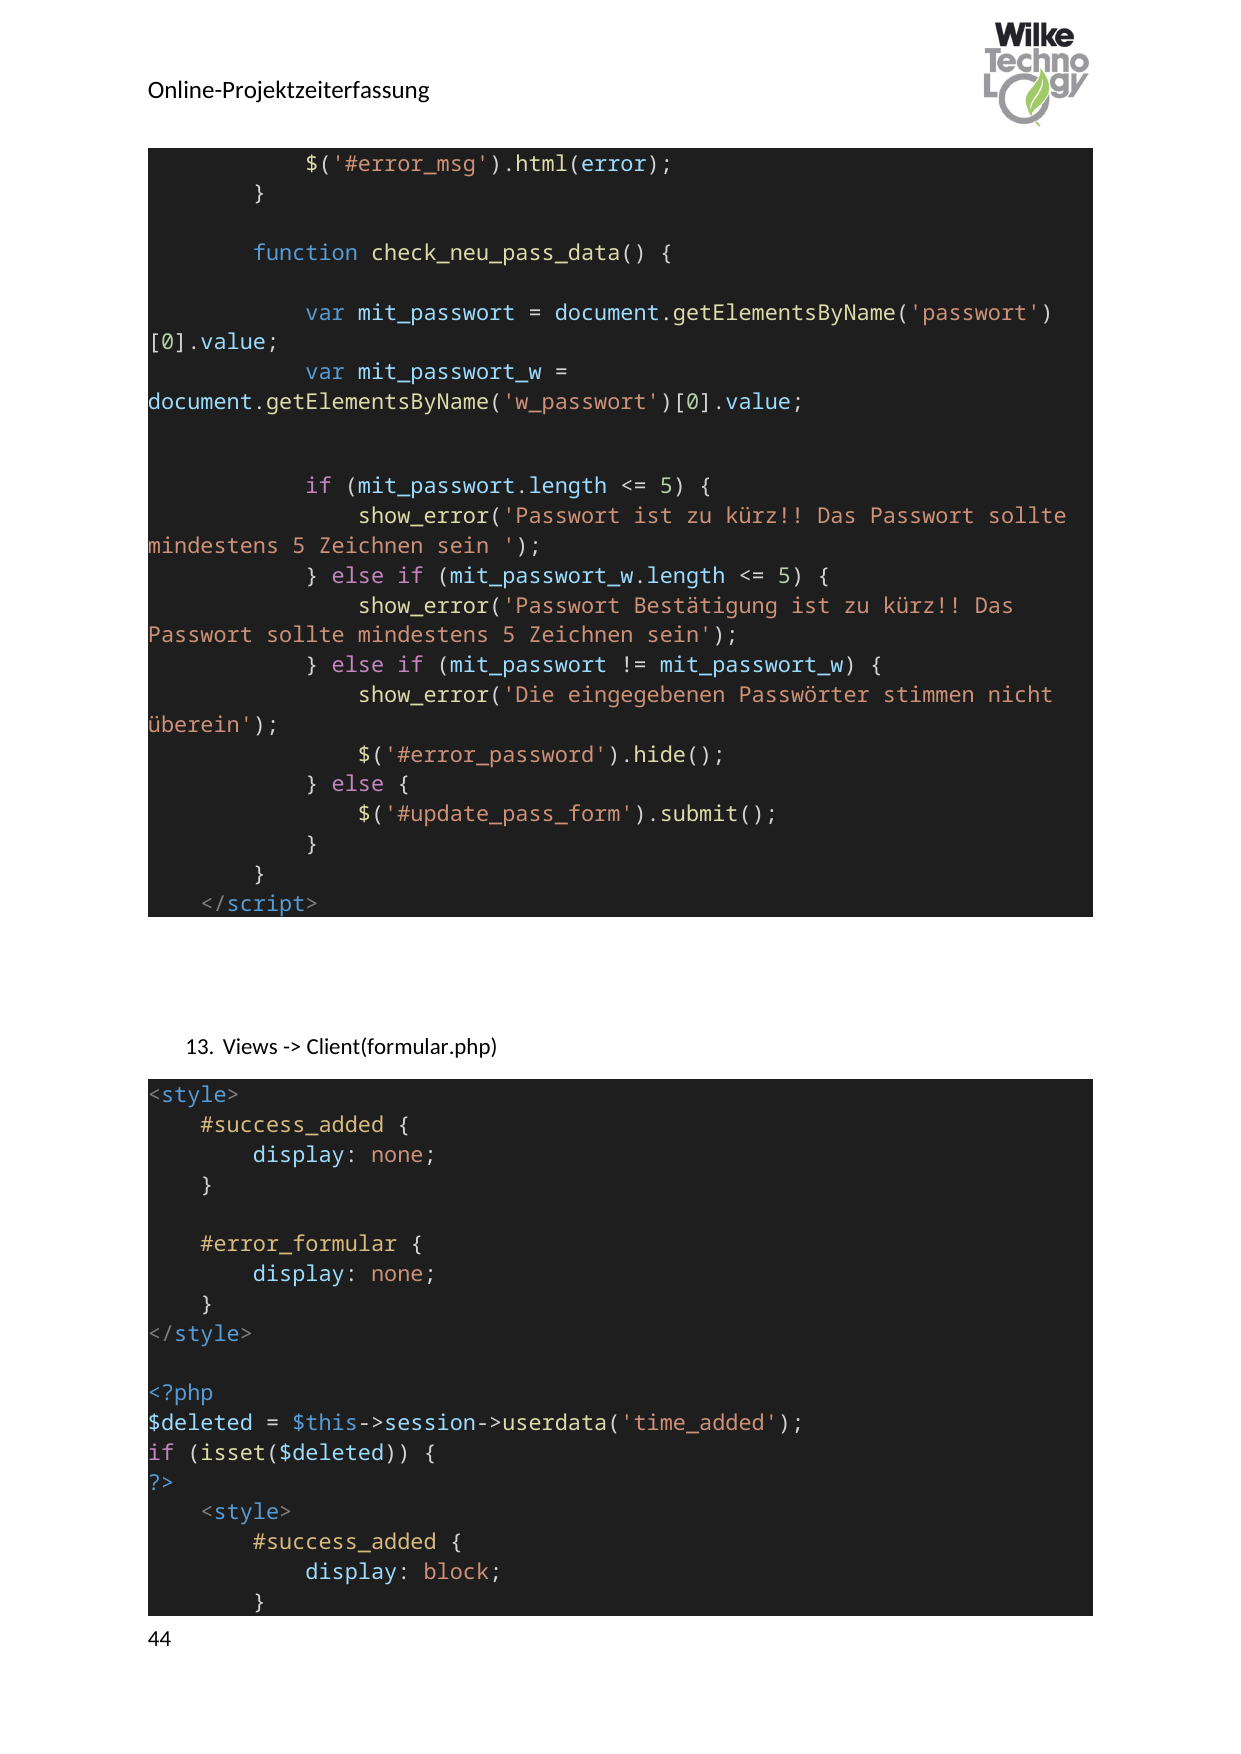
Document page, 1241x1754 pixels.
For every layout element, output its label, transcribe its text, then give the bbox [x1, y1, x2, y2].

picture [980, 20, 1093, 129]
text function check_neu_pass_data() { [148, 237, 1093, 267]
text show_error('Passwort ist zu kürz!! Das Passwort sollte mindestens 5 Zeichnen sein '); [148, 500, 1093, 560]
text } else if (mit_passwort_w.length <= 5) { [148, 560, 1093, 590]
text } [148, 828, 1093, 858]
text ?> [148, 1467, 1093, 1496]
text #success_added { [148, 1526, 1093, 1556]
list Views -> Client(formular.php) [185, 1032, 1093, 1060]
text } [148, 1288, 1093, 1318]
text <style> [148, 1079, 1093, 1109]
text } [148, 1586, 1093, 1616]
text #success_added { [148, 1109, 1093, 1139]
text display: block; [148, 1556, 1093, 1586]
text $deleted = $this->session->userdata('time_added'); [148, 1407, 1093, 1437]
text } [148, 858, 1093, 888]
text <style> [148, 1496, 1093, 1526]
text } [148, 1169, 1093, 1198]
text display: none; [148, 1258, 1093, 1288]
text </style> [148, 1318, 1093, 1347]
text $('#update_pass_form').submit(); [148, 798, 1093, 828]
text show_error('Die eingegebenen Passwörter stimmen nicht überein'); [148, 679, 1093, 739]
text } [148, 177, 1093, 207]
text </script> [148, 888, 1093, 917]
text if (mit_passwort.length <= 5) { [148, 471, 1093, 500]
text var mit_passwort = document.getElementsByName('passwort')[0].value; [148, 297, 1093, 356]
text } else { [148, 768, 1093, 798]
text display: none; [148, 1139, 1093, 1169]
text var mit_passwort_w = document.getElementsByName('w_passwort')[0].value; [148, 356, 1093, 416]
text if (isset($deleted)) { [148, 1437, 1093, 1467]
text show_error('Passwort Bestätigung ist zu kürz!! Das Passwort sollte mindestens 5 Zeichnen sein'); [148, 590, 1093, 649]
text $('#error_msg').html(error); [148, 148, 1093, 177]
text } else if (mit_passwort != mit_passwort_w) { [148, 649, 1093, 679]
text $('#error_password').hide(); [148, 739, 1093, 768]
text <?php [148, 1377, 1093, 1407]
text #error_formular { [148, 1228, 1093, 1258]
